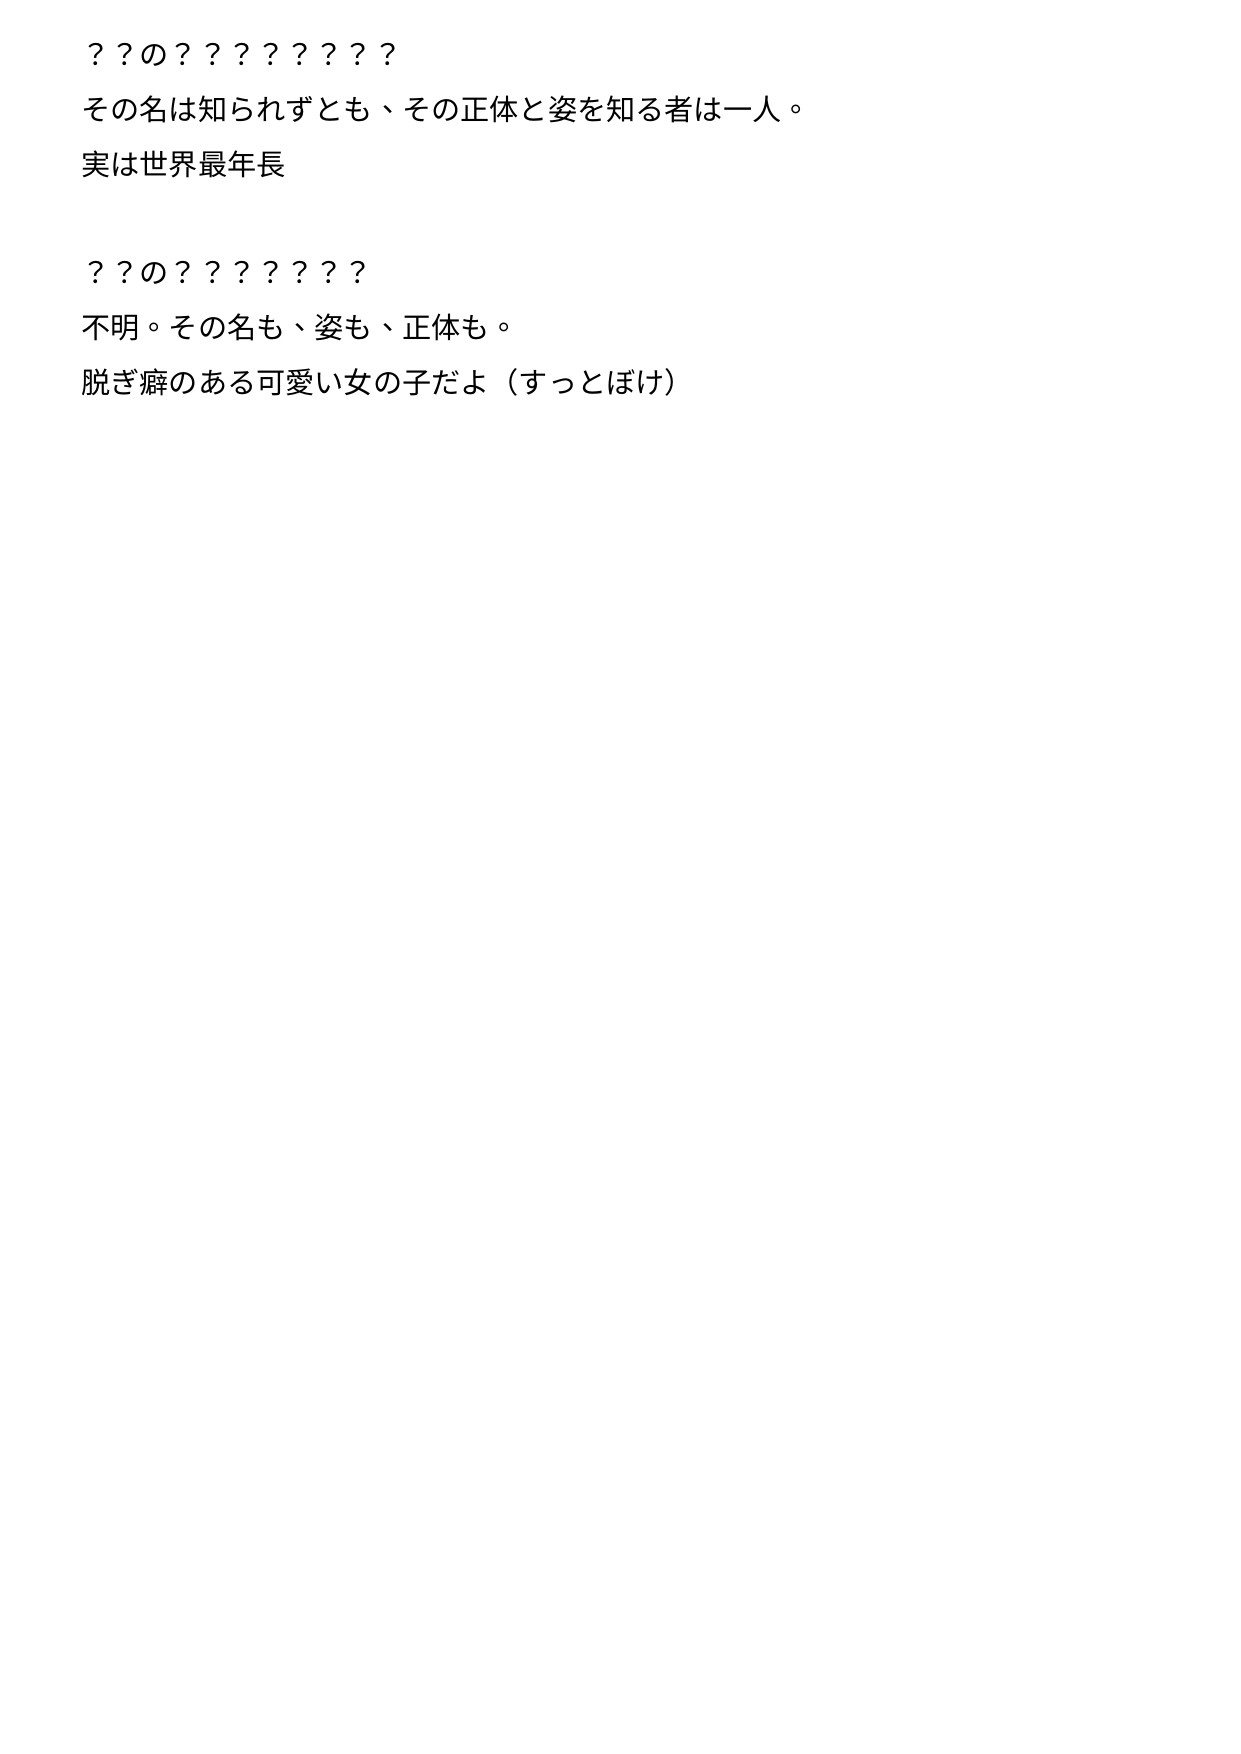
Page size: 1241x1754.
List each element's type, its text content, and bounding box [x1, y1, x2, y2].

text その名は知られずとも、その正体と姿を知る者は一人。 [81, 92, 1215, 128]
text 脱ぎ癖のある可愛い女の子だよ（すっとぼけ） [81, 366, 1215, 401]
text 実は世界最年長 [81, 147, 1215, 183]
text 不明。その名も、姿も、正体も。 [81, 310, 1215, 346]
text ？？の？？？？？？？ [81, 255, 1215, 291]
text ？？の？？？？？？？？ [81, 37, 1215, 73]
